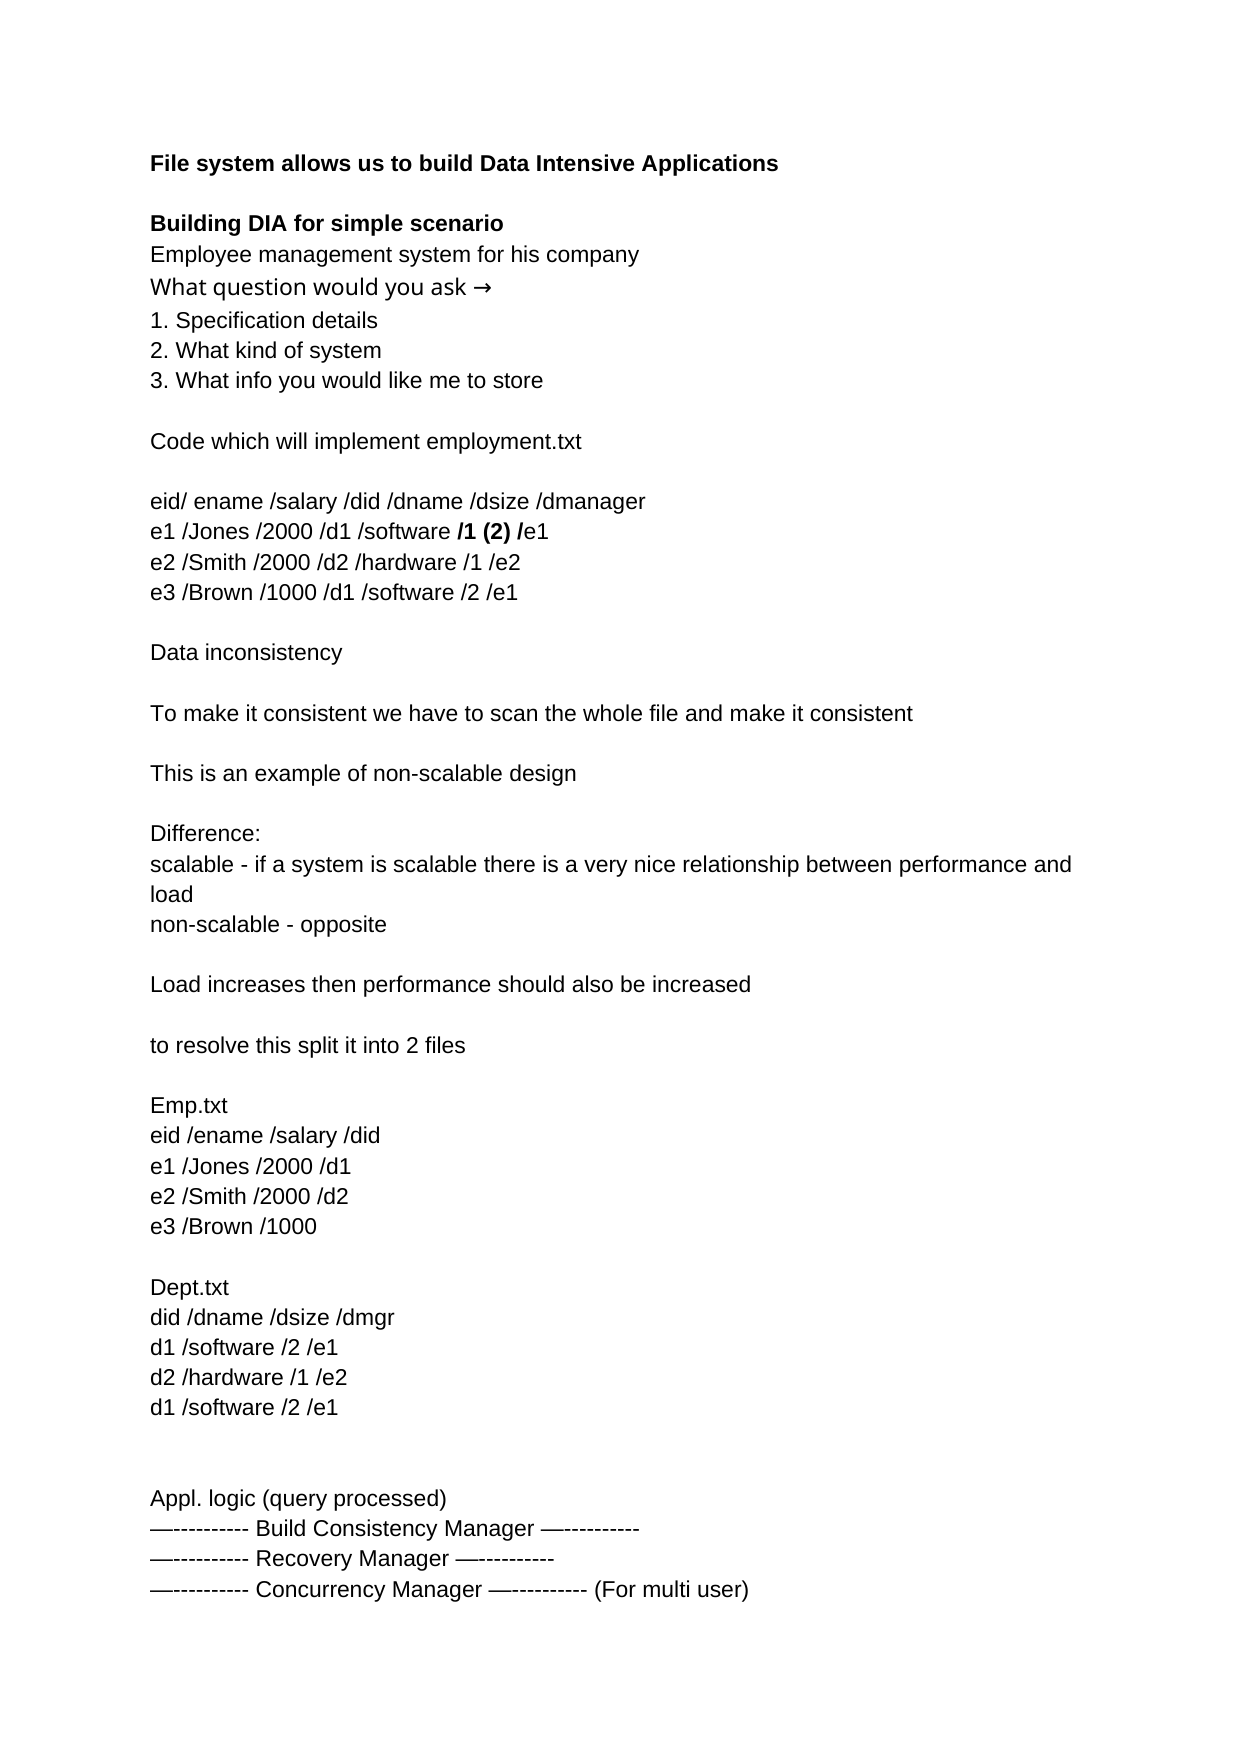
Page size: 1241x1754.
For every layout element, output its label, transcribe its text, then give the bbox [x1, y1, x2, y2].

text Difference: [150, 820, 1090, 847]
text —---------- Build Consistency Manager —---------- [150, 1515, 1090, 1541]
text e3 /Brown /1000 /d1 /software /2 /e1 [150, 579, 1090, 605]
text non-scalable - opposite [150, 911, 1090, 937]
text Appl. logic (query processed) [150, 1485, 1090, 1511]
text d1 /software /2 /e1 [150, 1334, 1090, 1360]
text Data inconsistency [150, 639, 1090, 665]
text What question would you ask → [150, 271, 1090, 302]
text e1 /Jones /2000 /d1 [150, 1153, 1090, 1179]
text Building DIA for simple scenario [150, 210, 1090, 237]
text —---------- Recovery Manager —---------- [150, 1545, 1090, 1572]
text To make it consistent we have to scan the whole file and make it consistent [150, 699, 1090, 726]
text Load increases then performance should also be increased [150, 971, 1090, 998]
text —---------- Concurrency Manager —---------- (For multi user) [150, 1576, 1090, 1602]
text 2. What kind of system [150, 337, 1090, 363]
text scalable - if a system is scalable there is a very nice relationship between performance and load [150, 851, 1090, 907]
text did /dname /dsize /dmgr [150, 1304, 1090, 1330]
text This is an example of non-scalable design [150, 760, 1090, 786]
text eid/ ename /salary /did /dname /dsize /dmanager [150, 488, 1090, 514]
text Dept.txt [150, 1273, 1090, 1300]
text 3. What info you would like me to store [150, 367, 1090, 393]
text e1 /Jones /2000 /d1 /software /1 (2) /e1 [150, 518, 1090, 544]
text Code which will implement employment.txt [150, 428, 1090, 454]
text Emp.txt [150, 1092, 1090, 1118]
text e2 /Smith /2000 /d2 [150, 1183, 1090, 1209]
text 1. Specification details [150, 307, 1090, 333]
text d2 /hardware /1 /e2 [150, 1364, 1090, 1390]
text to resolve this split it into 2 files [150, 1032, 1090, 1058]
text d1 /software /2 /e1 [150, 1394, 1090, 1421]
text e2 /Smith /2000 /d2 /hardware /1 /e2 [150, 548, 1090, 575]
text eid /ename /salary /did [150, 1122, 1090, 1149]
text e3 /Brown /1000 [150, 1213, 1090, 1239]
text File system allows us to build Data Intensive Applications [150, 150, 1090, 176]
text Employee management system for his company [150, 241, 1090, 267]
